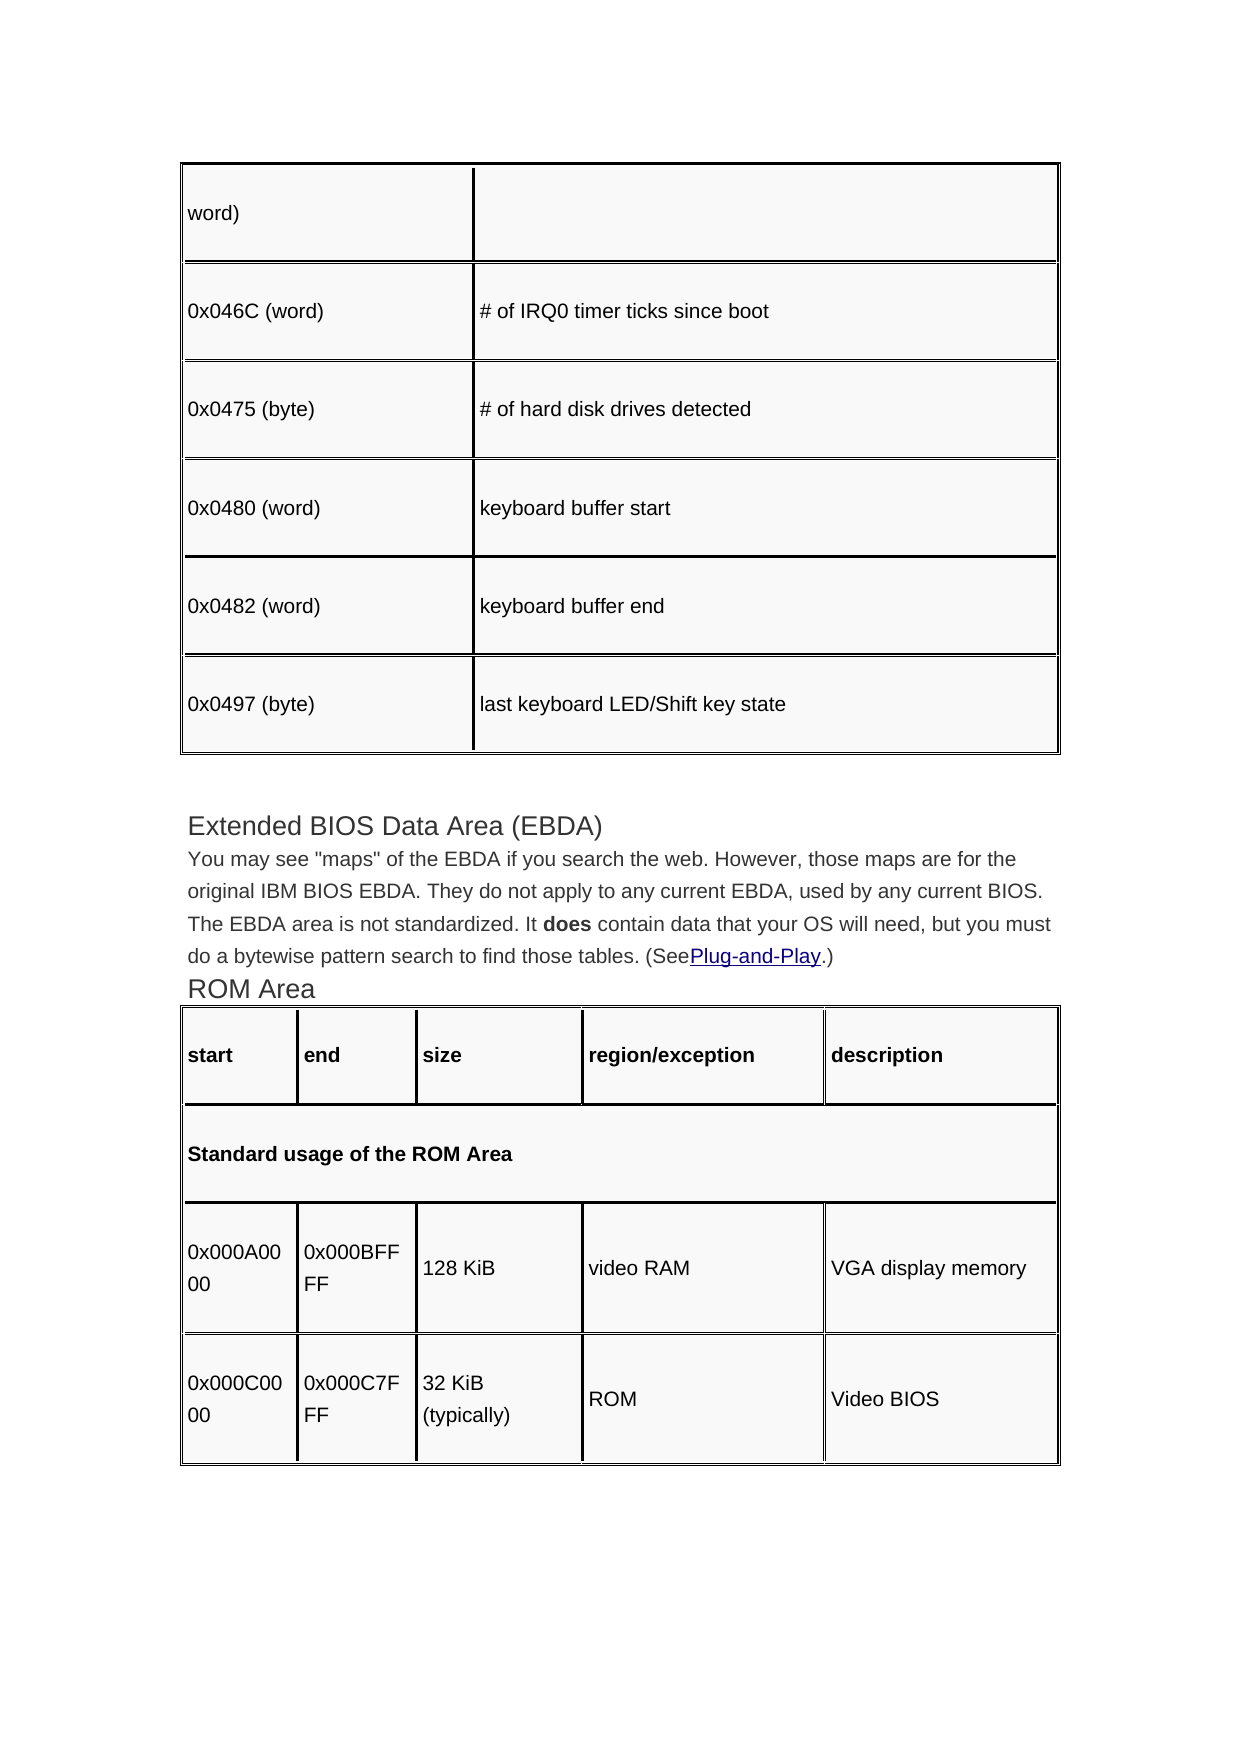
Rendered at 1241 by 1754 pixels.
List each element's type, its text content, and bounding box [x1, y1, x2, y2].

table_cell 32 KiB (typically) [416, 1335, 582, 1462]
table_cell 0x000A0000 [183, 1201, 296, 1332]
text ROM Area [187, 972, 1053, 1004]
table_cell 0x0482 (word) [183, 555, 472, 653]
table_cell ROM [582, 1335, 824, 1462]
text Extended BIOS Data Area (EBDA) [187, 809, 1053, 842]
table_header end [297, 1008, 416, 1103]
table_cell 0x046C (word) [183, 260, 472, 358]
table_cell keyboard buffer start [473, 457, 1059, 555]
table_cell VGA display memory [826, 1201, 1057, 1332]
table_cell last keyboard LED/Shift key state [473, 653, 1058, 751]
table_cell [183, 165, 473, 260]
table_header region/exception [582, 1008, 824, 1103]
text You may see "maps" of the EBDA if you search the web. However, those maps are for the original IBM BIOS EBDA. They do not apply to any current EBDA, used by any current BIOS. The EBDA area is not standardized. It does contain data that your OS will need, but you must do a bytewise pattern search to find those tables. (SeePlug-and-Play.) [187, 842, 1053, 972]
table_cell 0x000BFFFF [299, 1204, 415, 1332]
table_cell 0x000C0000 [181, 1332, 297, 1462]
table_header description [825, 1008, 1057, 1103]
table_cell 0x0497 (byte) [183, 653, 473, 751]
table_cell 0x000C7FFF [297, 1335, 416, 1462]
table_cell video RAM [584, 1204, 823, 1332]
table_cell 0x0475 (byte) [183, 359, 472, 457]
table_cell 0x0480 (word) [181, 457, 473, 555]
table_cell # of hard disk drives detected [475, 359, 1058, 457]
table_header size [416, 1006, 582, 1103]
table_cell Video BIOS [825, 1332, 1059, 1462]
table_cell keyboard buffer end [475, 555, 1057, 653]
table_cell Standard usage of the ROM Area [181, 1103, 1059, 1201]
table_cell # of IRQ0 timer ticks since boot [475, 260, 1058, 358]
table_cell 128 KiB [418, 1204, 581, 1332]
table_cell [473, 165, 1057, 260]
table_header start [183, 1008, 297, 1103]
